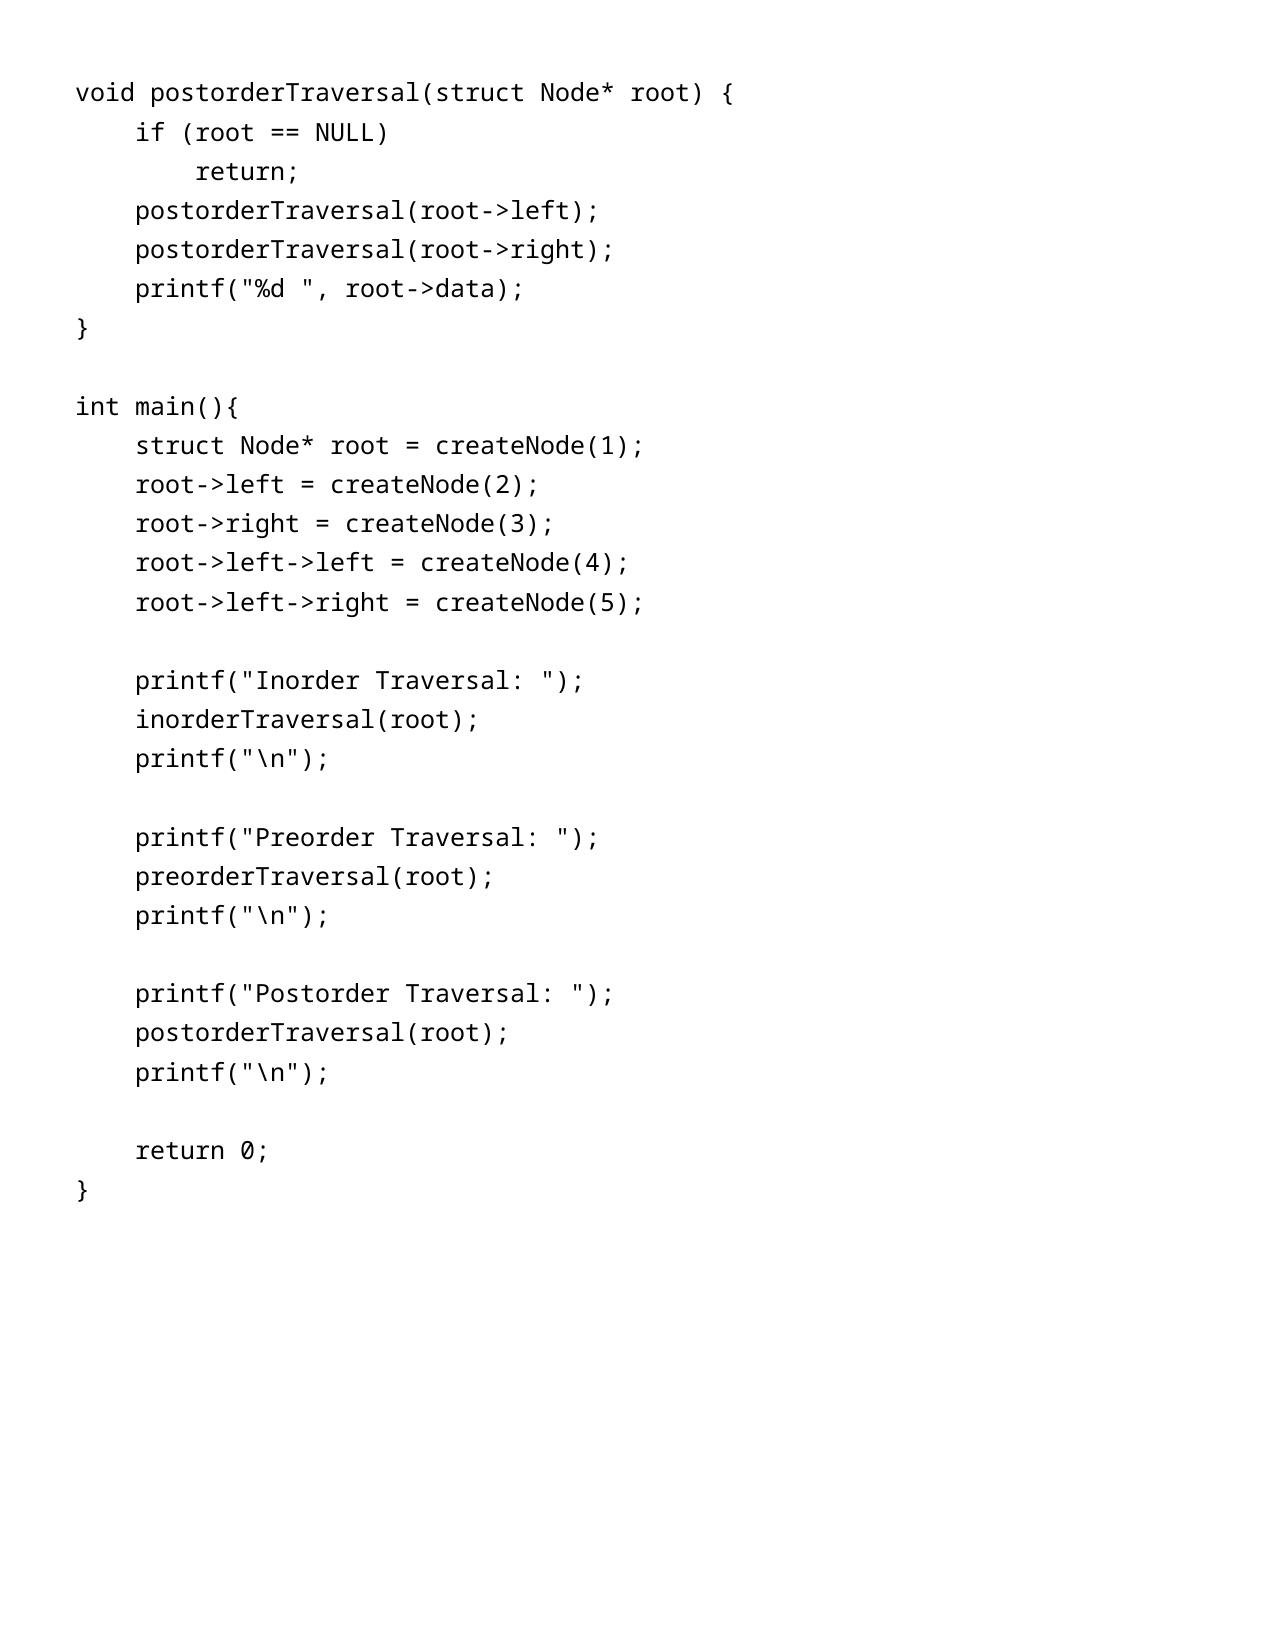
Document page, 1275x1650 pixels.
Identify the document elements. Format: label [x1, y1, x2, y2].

table_header [64, 75, 1189, 1261]
